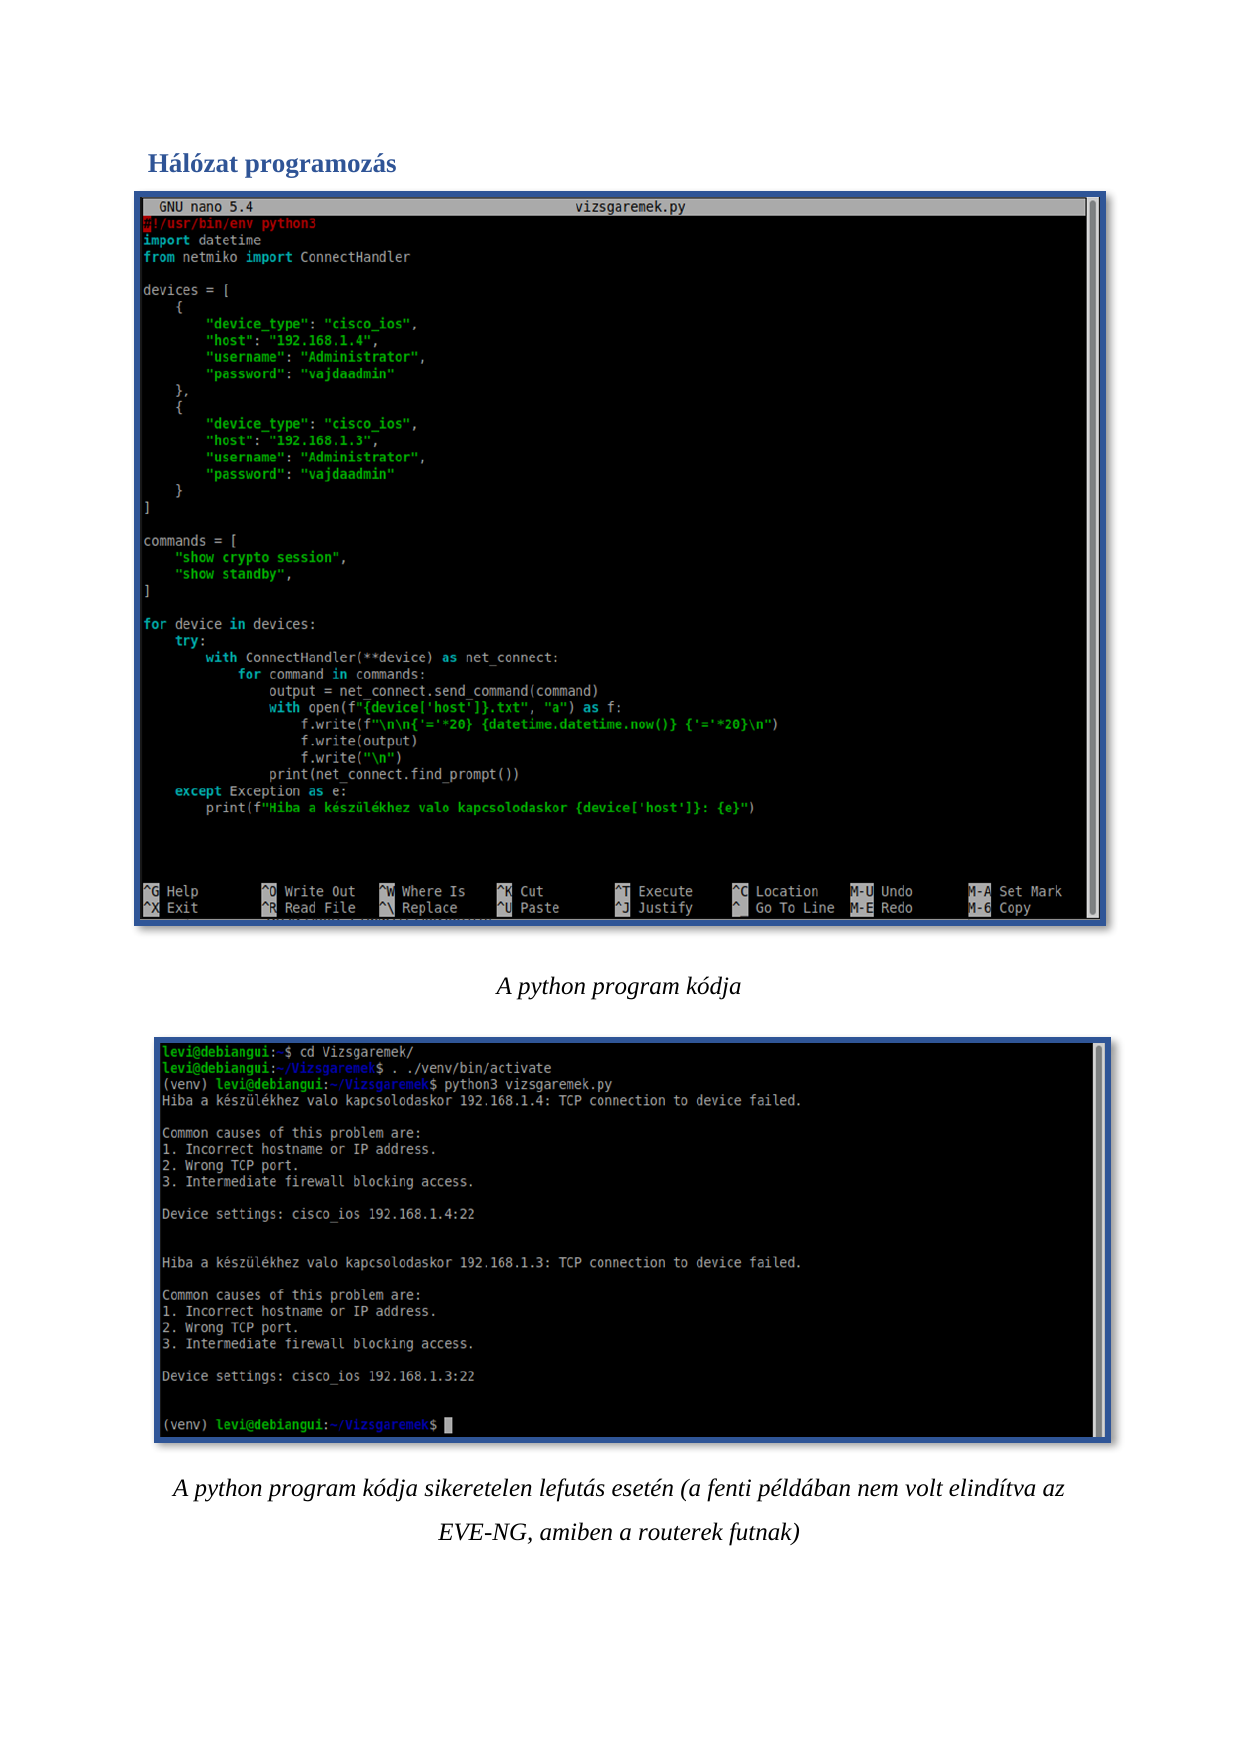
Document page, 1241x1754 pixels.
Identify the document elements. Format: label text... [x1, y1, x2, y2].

picture [140, 197, 1100, 920]
picture [160, 1043, 1105, 1437]
text A python program kódja [148, 936, 1093, 1000]
subtitle Hálózat programozás [148, 148, 1093, 179]
